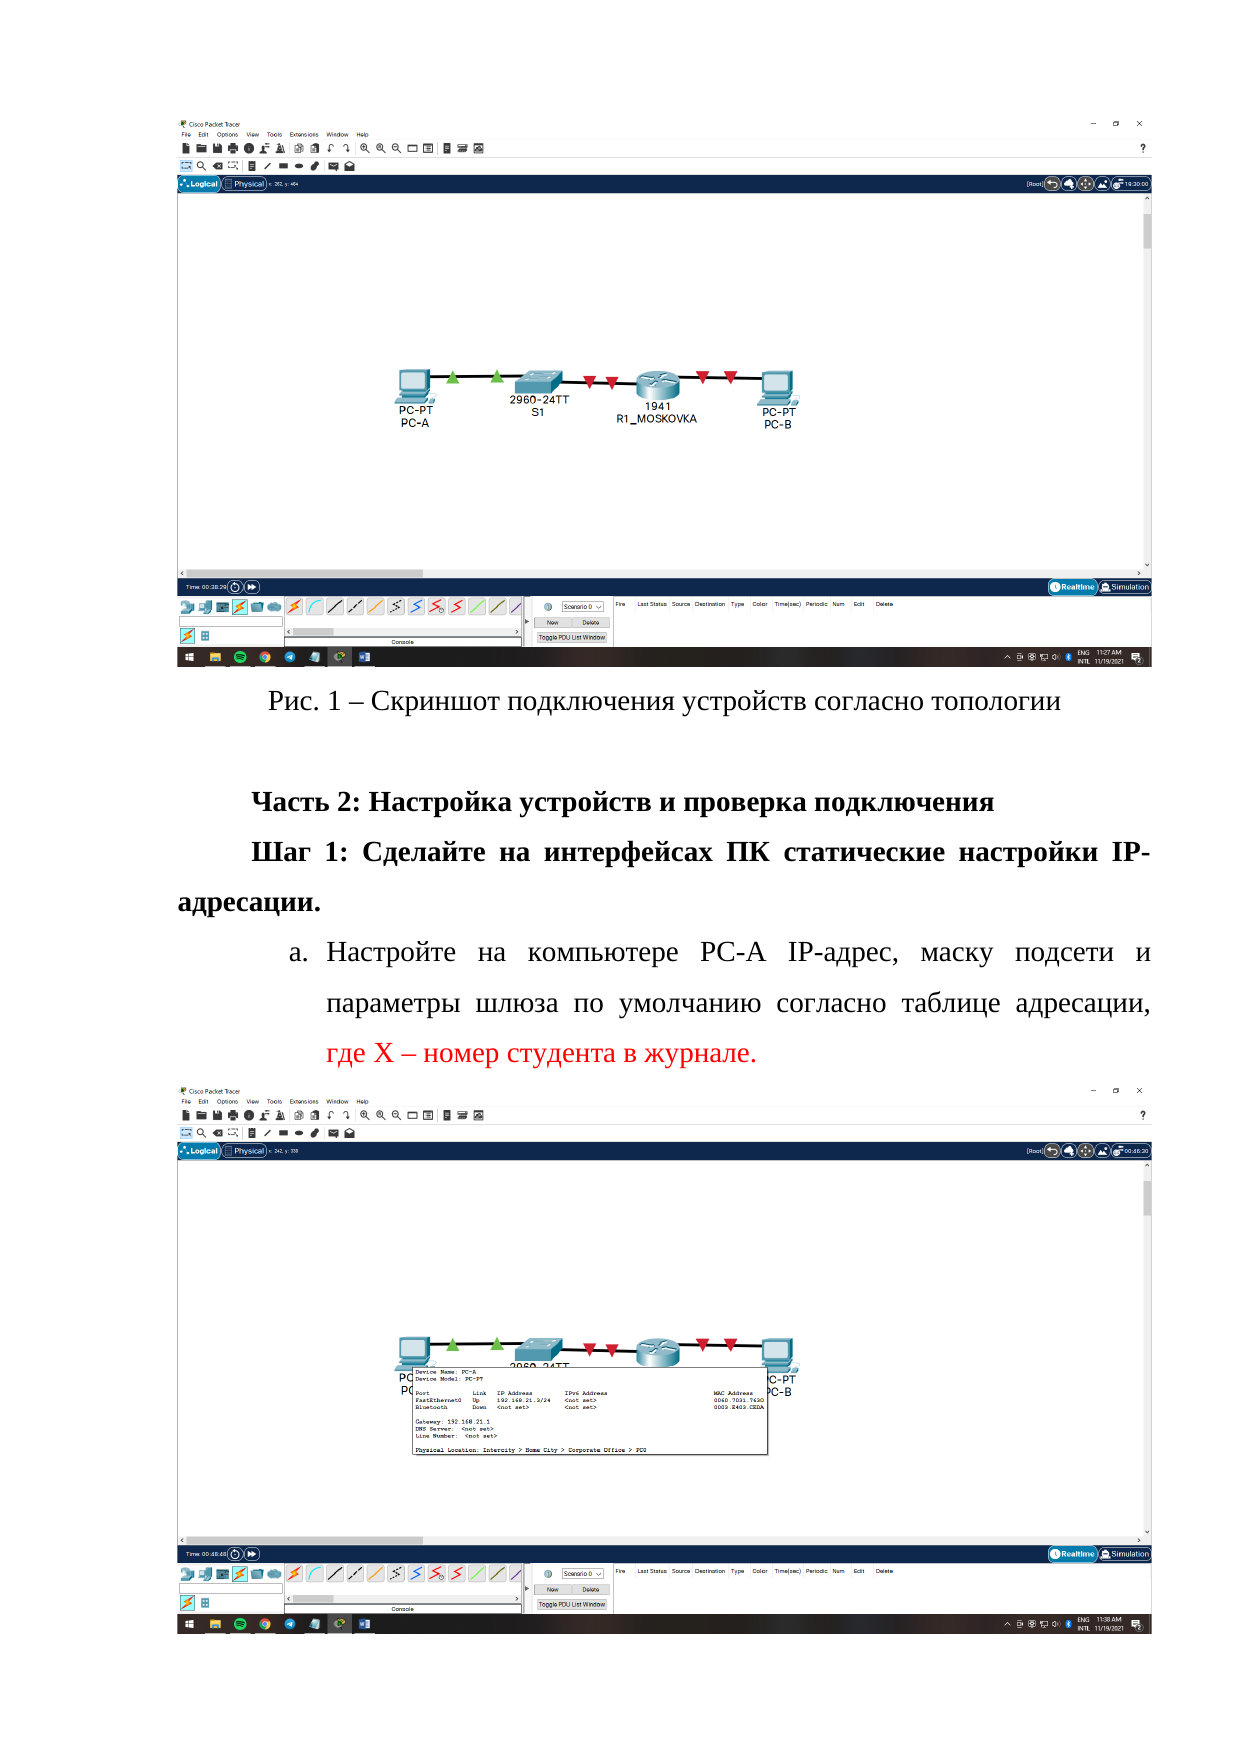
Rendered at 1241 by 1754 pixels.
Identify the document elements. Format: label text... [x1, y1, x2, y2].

text Часть 2: Настройка устройств и проверка подключения [177, 784, 1152, 817]
list Настройте на компьютере PC-A IP-адрес, маску подсети и параметры шлюза по умолчанию согласно таблице адресации, где X – номер студента в журнале. [288, 934, 1152, 1069]
picture [177, 1085, 1152, 1634]
text Шаг 1: Сделайте на интерфейсах ПК статические настройки IP-адресации. [177, 834, 1152, 918]
text Рис. 1 – Скриншот подключения устройств согласно топологии [177, 683, 1152, 717]
picture [177, 118, 1152, 667]
